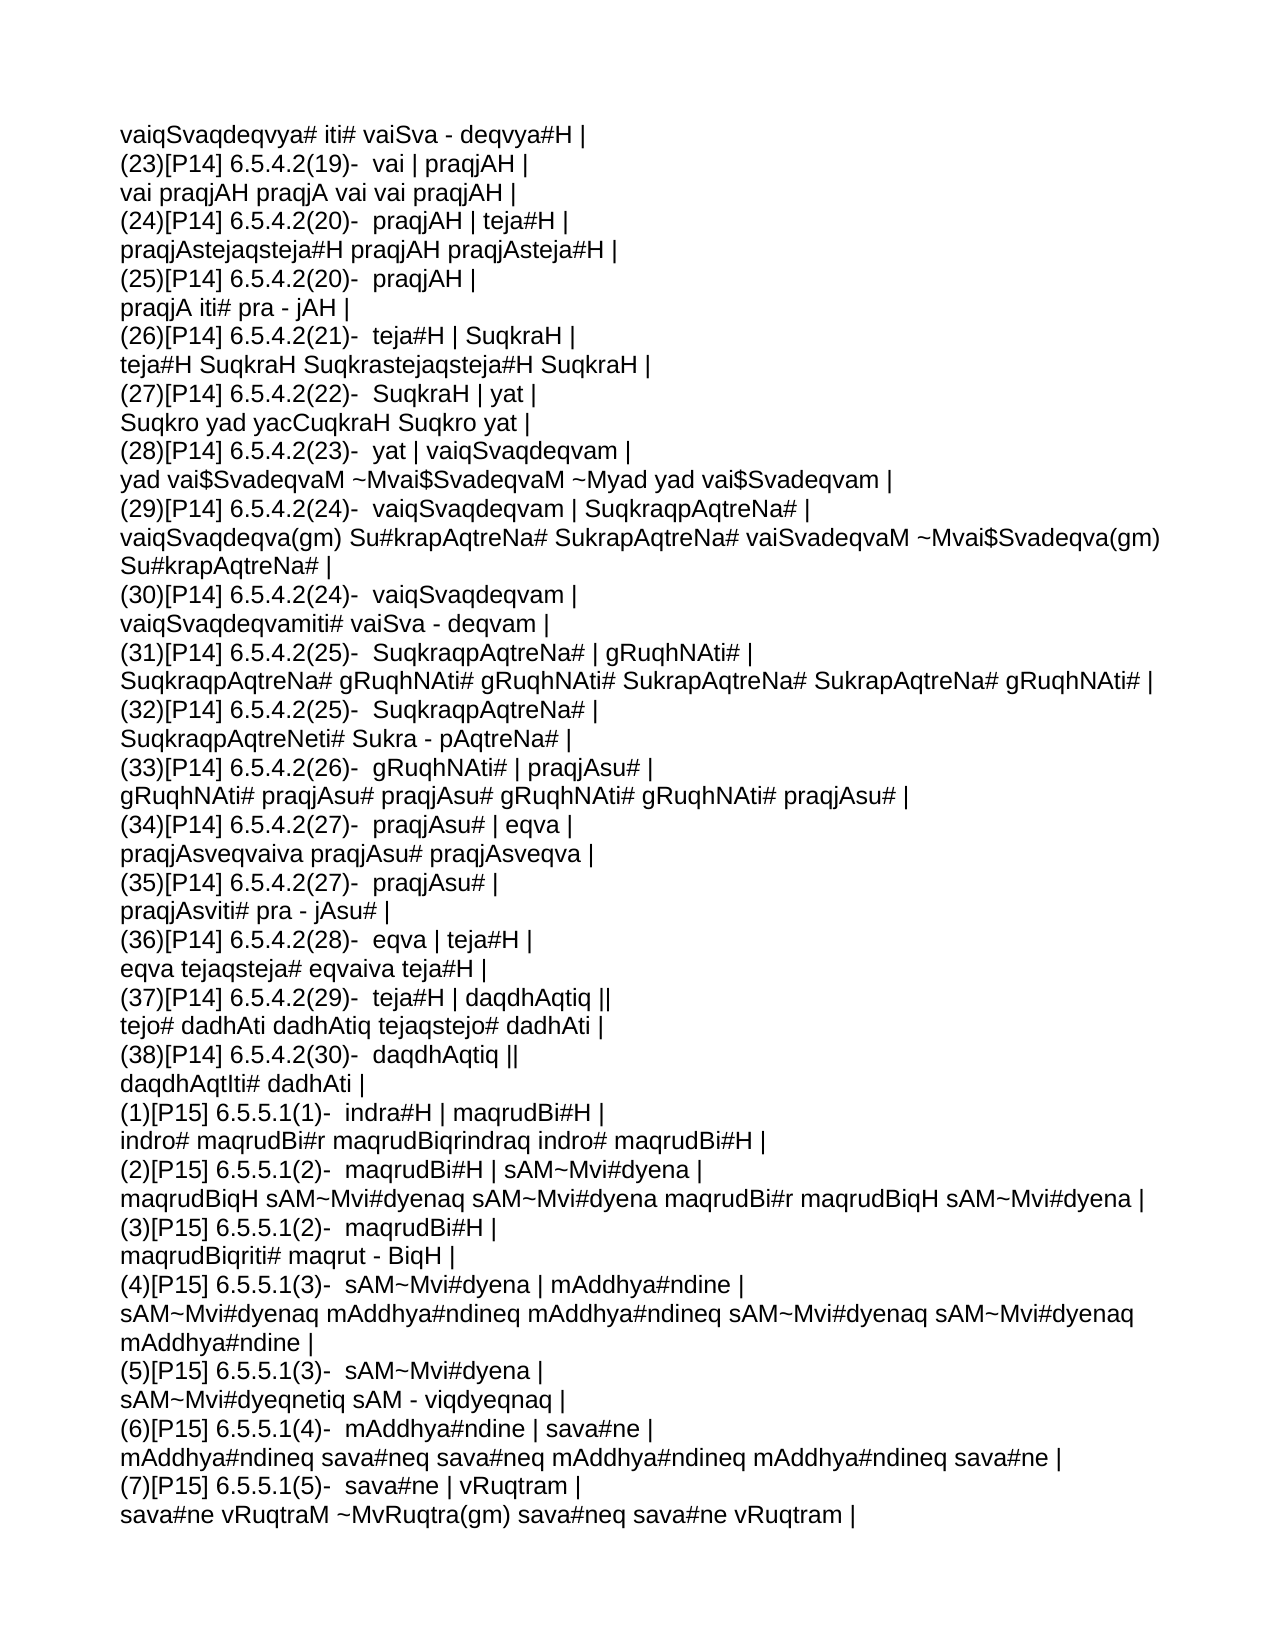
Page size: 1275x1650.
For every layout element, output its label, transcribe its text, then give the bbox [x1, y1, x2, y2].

text indro# maqrudBi#r maqrudBiqrindraq indro# maqrudBi#H | [120, 1126, 1200, 1155]
text gRuqhNAti# praqjAsu# praqjAsu# gRuqhNAti# gRuqhNAti# praqjAsu# | [120, 781, 1200, 810]
text (30)[P14] 6.5.4.2(24)- vaiqSvaqdeqvam | [120, 580, 1200, 609]
text eqva tejaqsteja# eqvaiva teja#H | [120, 954, 1200, 982]
text (2)[P15] 6.5.5.1(2)- maqrudBi#H | sAM~Mvi#dyena | [120, 1155, 1200, 1184]
text sava#ne vRuqtraM ~MvRuqtra(gm) sava#neq sava#ne vRuqtram | [120, 1500, 1200, 1529]
text maqrudBiqH sAM~Mvi#dyenaq sAM~Mvi#dyena maqrudBi#r maqrudBiqH sAM~Mvi#dyena | [120, 1184, 1200, 1212]
text SuqkraqpAqtreNa# gRuqhNAti# gRuqhNAti# SukrapAqtreNa# SukrapAqtreNa# gRuqhNAti# | [120, 666, 1200, 695]
text (4)[P15] 6.5.5.1(3)- sAM~Mvi#dyena | mAddhya#ndine | [120, 1270, 1200, 1299]
text (38)[P14] 6.5.4.2(30)- daqdhAqtiq || [120, 1040, 1200, 1069]
text (6)[P15] 6.5.5.1(4)- mAddhya#ndine | sava#ne | [120, 1414, 1200, 1442]
text mAddhya#ndineq sava#neq sava#neq mAddhya#ndineq mAddhya#ndineq sava#ne | [120, 1442, 1200, 1471]
text daqdhAqtIti# dadhAti | [120, 1069, 1200, 1097]
text tejo# dadhAti dadhAtiq tejaqstejo# dadhAti | [120, 1011, 1200, 1040]
text yad vai$SvadeqvaM ~Mvai$SvadeqvaM ~Myad yad vai$Svadeqvam | [120, 465, 1200, 494]
text (23)[P14] 6.5.4.2(19)- vai | praqjAH | [120, 149, 1200, 177]
text vaiqSvaqdeqva(gm) Su#krapAqtreNa# SukrapAqtreNa# vaiSvadeqvaM ~Mvai$Svadeqva(gm) Su#krapAqtreNa# | [120, 522, 1200, 580]
text Suqkro yad yacCuqkraH Suqkro yat | [120, 407, 1200, 436]
text praqjAsviti# pra - jAsu# | [120, 896, 1200, 925]
text (5)[P15] 6.5.5.1(3)- sAM~Mvi#dyena | [120, 1356, 1200, 1385]
text (35)[P14] 6.5.4.2(27)- praqjAsu# | [120, 867, 1200, 896]
text (36)[P14] 6.5.4.2(28)- eqva | teja#H | [120, 925, 1200, 954]
text (1)[P15] 6.5.5.1(1)- indra#H | maqrudBi#H | [120, 1097, 1200, 1126]
text (34)[P14] 6.5.4.2(27)- praqjAsu# | eqva | [120, 810, 1200, 839]
text teja#H SuqkraH Suqkrastejaqsteja#H SuqkraH | [120, 350, 1200, 379]
text (3)[P15] 6.5.5.1(2)- maqrudBi#H | [120, 1212, 1200, 1241]
text sAM~Mvi#dyenaq mAddhya#ndineq mAddhya#ndineq sAM~Mvi#dyenaq sAM~Mvi#dyenaq mAddhya#ndine | [120, 1299, 1200, 1356]
text (24)[P14] 6.5.4.2(20)- praqjAH | teja#H | [120, 206, 1200, 235]
text praqjAstejaqsteja#H praqjAH praqjAsteja#H | [120, 235, 1200, 264]
text (33)[P14] 6.5.4.2(26)- gRuqhNAti# | praqjAsu# | [120, 752, 1200, 781]
text SuqkraqpAqtreNeti# Sukra - pAqtreNa# | [120, 724, 1200, 752]
text vaiqSvaqdeqvya# iti# vaiSva - deqvya#H | [120, 120, 1200, 149]
text (27)[P14] 6.5.4.2(22)- SuqkraH | yat | [120, 379, 1200, 407]
text (31)[P14] 6.5.4.2(25)- SuqkraqpAqtreNa# | gRuqhNAti# | [120, 637, 1200, 666]
text maqrudBiqriti# maqrut - BiqH | [120, 1241, 1200, 1270]
text (37)[P14] 6.5.4.2(29)- teja#H | daqdhAqtiq || [120, 982, 1200, 1011]
text (26)[P14] 6.5.4.2(21)- teja#H | SuqkraH | [120, 321, 1200, 350]
text vai praqjAH praqjA vai vai praqjAH | [120, 177, 1200, 206]
text (32)[P14] 6.5.4.2(25)- SuqkraqpAqtreNa# | [120, 695, 1200, 724]
text vaiqSvaqdeqvamiti# vaiSva - deqvam | [120, 609, 1200, 637]
text (29)[P14] 6.5.4.2(24)- vaiqSvaqdeqvam | SuqkraqpAqtreNa# | [120, 494, 1200, 522]
text (7)[P15] 6.5.5.1(5)- sava#ne | vRuqtram | [120, 1471, 1200, 1500]
text sAM~Mvi#dyeqnetiq sAM - viqdyeqnaq | [120, 1385, 1200, 1414]
text praqjA iti# pra - jAH | [120, 292, 1200, 321]
text praqjAsveqvaiva praqjAsu# praqjAsveqva | [120, 839, 1200, 867]
text (28)[P14] 6.5.4.2(23)- yat | vaiqSvaqdeqvam | [120, 436, 1200, 465]
text (25)[P14] 6.5.4.2(20)- praqjAH | [120, 264, 1200, 292]
